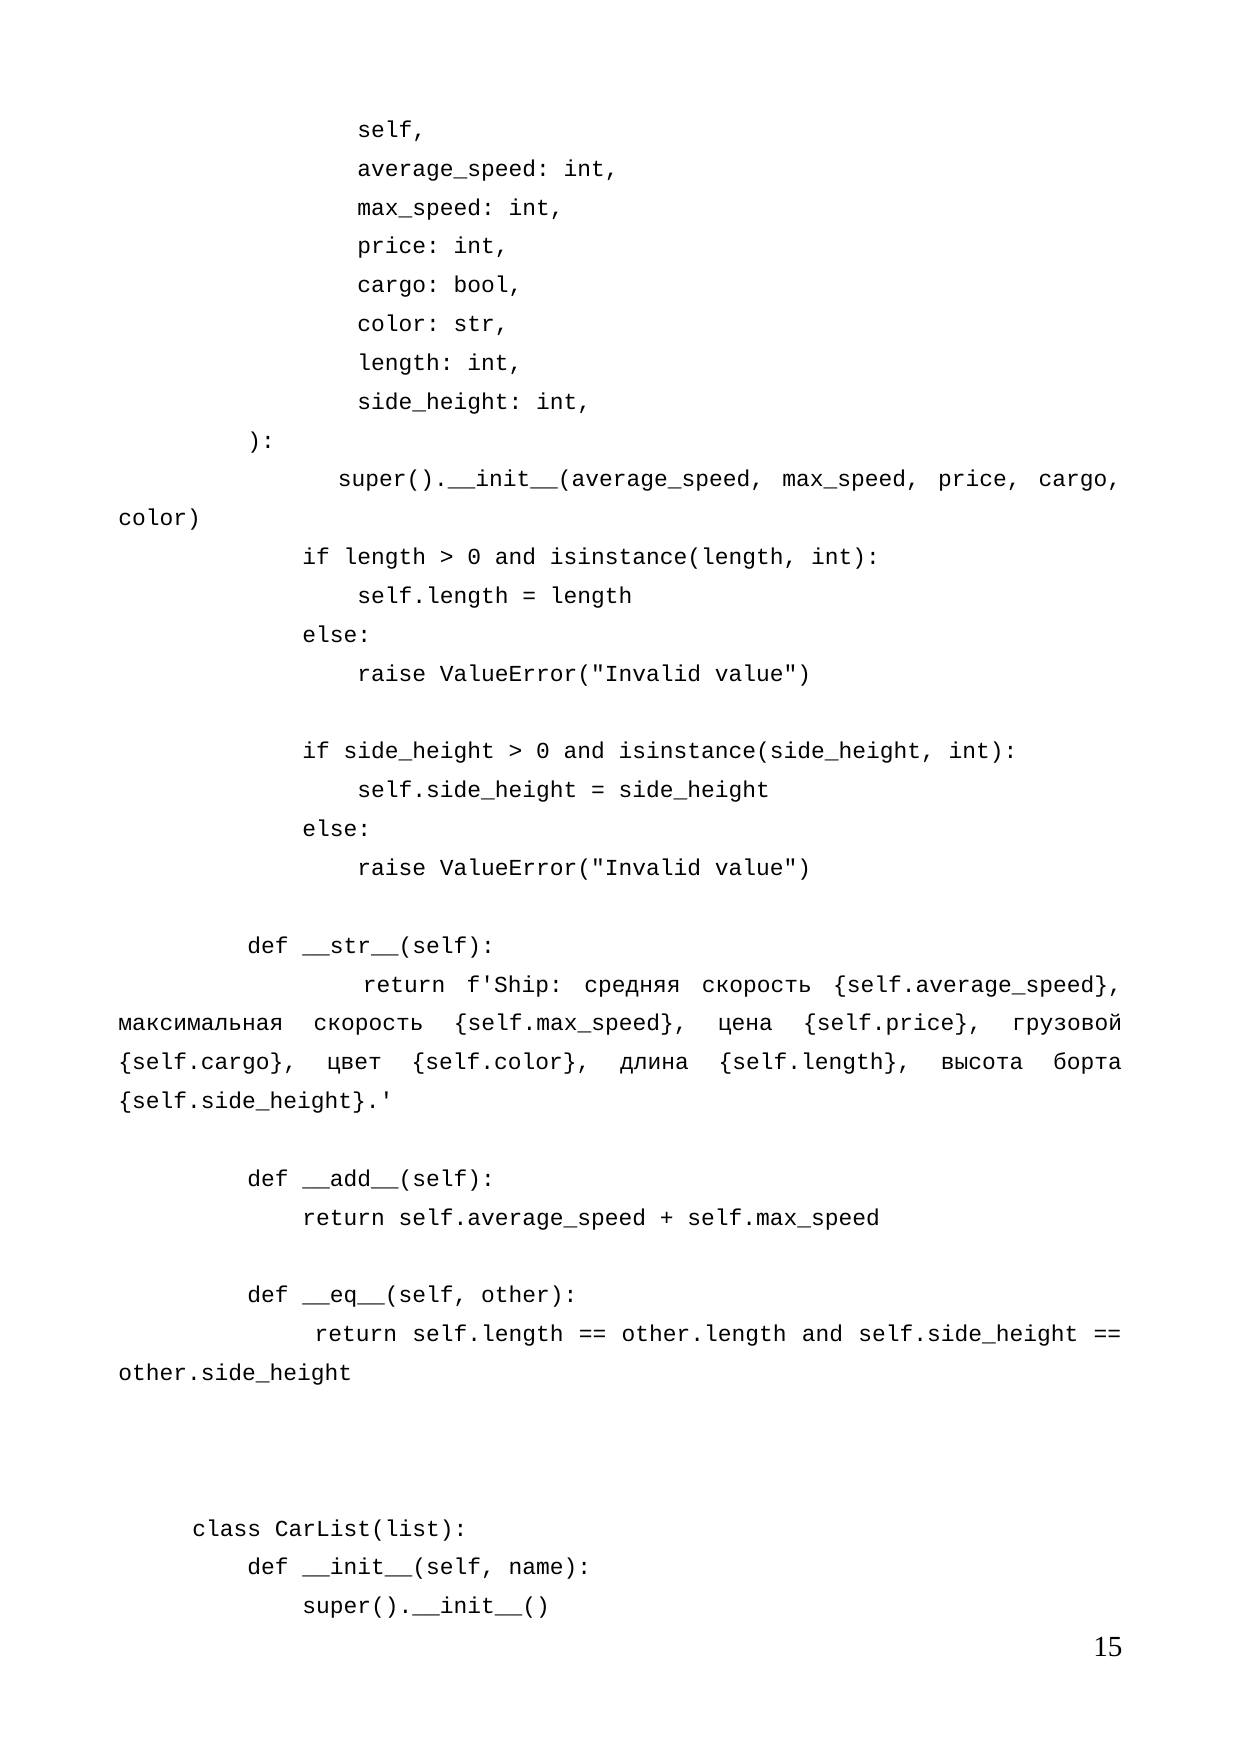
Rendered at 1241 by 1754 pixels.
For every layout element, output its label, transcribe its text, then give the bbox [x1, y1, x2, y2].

text side_height: int, [118, 390, 1122, 416]
text else: [118, 623, 1122, 649]
text def __init__(self, name): [118, 1556, 1122, 1582]
text color: str, [118, 312, 1122, 338]
text if length > 0 and isinstance(length, int): [118, 546, 1122, 571]
text else: [118, 817, 1122, 843]
text price: int, [118, 235, 1122, 261]
text super().__init__(average_speed, max_speed, price, cargo, color) [118, 468, 1122, 533]
text length: int, [118, 351, 1122, 377]
text raise ValueError("Invalid value") [118, 662, 1122, 688]
text self.length = length [118, 584, 1122, 610]
text self.side_height = side_height [118, 779, 1122, 804]
text return self.length == other.length and self.side_height == other.side_height [118, 1323, 1122, 1387]
text raise ValueError("Invalid value") [118, 856, 1122, 882]
text def __str__(self): [118, 934, 1122, 960]
text ): [118, 429, 1122, 455]
text super().__init__() [118, 1594, 1122, 1621]
text average_speed: int, [118, 157, 1122, 183]
text self, [118, 118, 1122, 144]
text return self.average_speed + self.max_speed [118, 1206, 1122, 1232]
text class CarList(list): [118, 1517, 1122, 1543]
text def __eq__(self, other): [118, 1284, 1122, 1310]
text cargo: bool, [118, 273, 1122, 299]
text def __add__(self): [118, 1167, 1122, 1193]
text if side_height > 0 and isinstance(side_height, int): [118, 740, 1122, 766]
text return f'Ship: средняя скорость {self.average_speed}, максимальная скорость {self.max_speed}, цена {self.price}, грузовой {self.cargo}, цвет {self.color}, длина {self.length}, высота борта {self.side_height}.' [118, 973, 1122, 1115]
text max_speed: int, [118, 196, 1122, 222]
